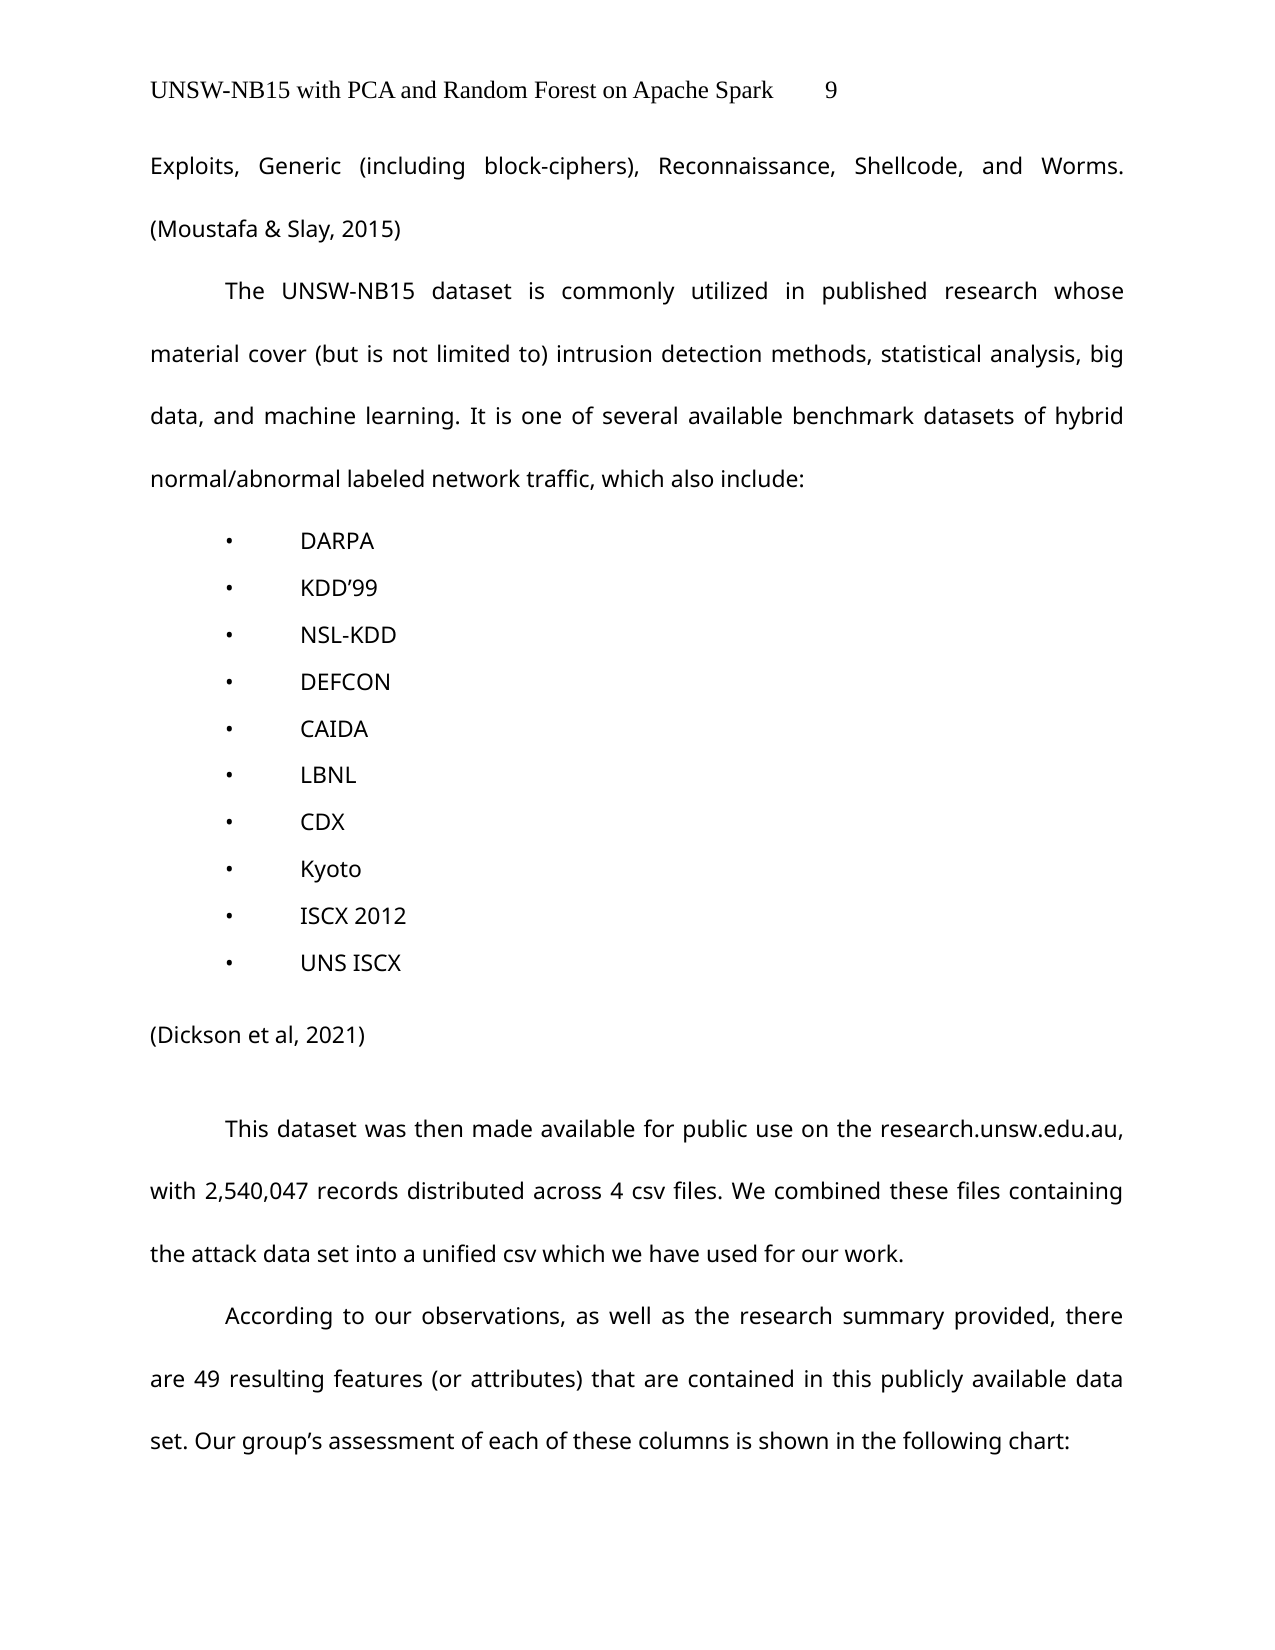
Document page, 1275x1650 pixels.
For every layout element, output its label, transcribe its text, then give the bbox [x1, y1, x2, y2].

list DARPA [225, 525, 1125, 556]
list UNS ISCX [225, 947, 1125, 978]
text The UNSW-NB15 dataset is commonly utilized in published research whose material cover (but is not limited to) intrusion detection methods, statistical analysis, big data, and machine learning. It is one of several available benchmark datasets of hybrid normal/abnormal labeled network traffic, which also include: [150, 275, 1125, 494]
list CAIDA [225, 712, 1125, 744]
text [150, 150, 1125, 244]
list LBNL [225, 759, 1125, 791]
list DEFCON [225, 666, 1125, 697]
text This dataset was then made available for public use on the research.unsw.edu.au, with 2,540,047 records distributed across 4 csv files. We combined these files containing the attack data set into a unified csv which we have used for our work. [150, 1112, 1125, 1269]
text (Dickson et al, 2021) [150, 1019, 1125, 1050]
list CDX [225, 806, 1125, 837]
list KDD’99 [225, 572, 1125, 603]
list Kyoto [225, 853, 1125, 884]
list NSL-KDD [225, 619, 1125, 650]
list ISCX 2012 [225, 900, 1125, 931]
text According to our observations, as well as the research summary provided, there are 49 resulting features (or attributes) that are contained in this publicly available data set. Our group’s assessment of each of these columns is shown in the following chart: [150, 1300, 1125, 1456]
